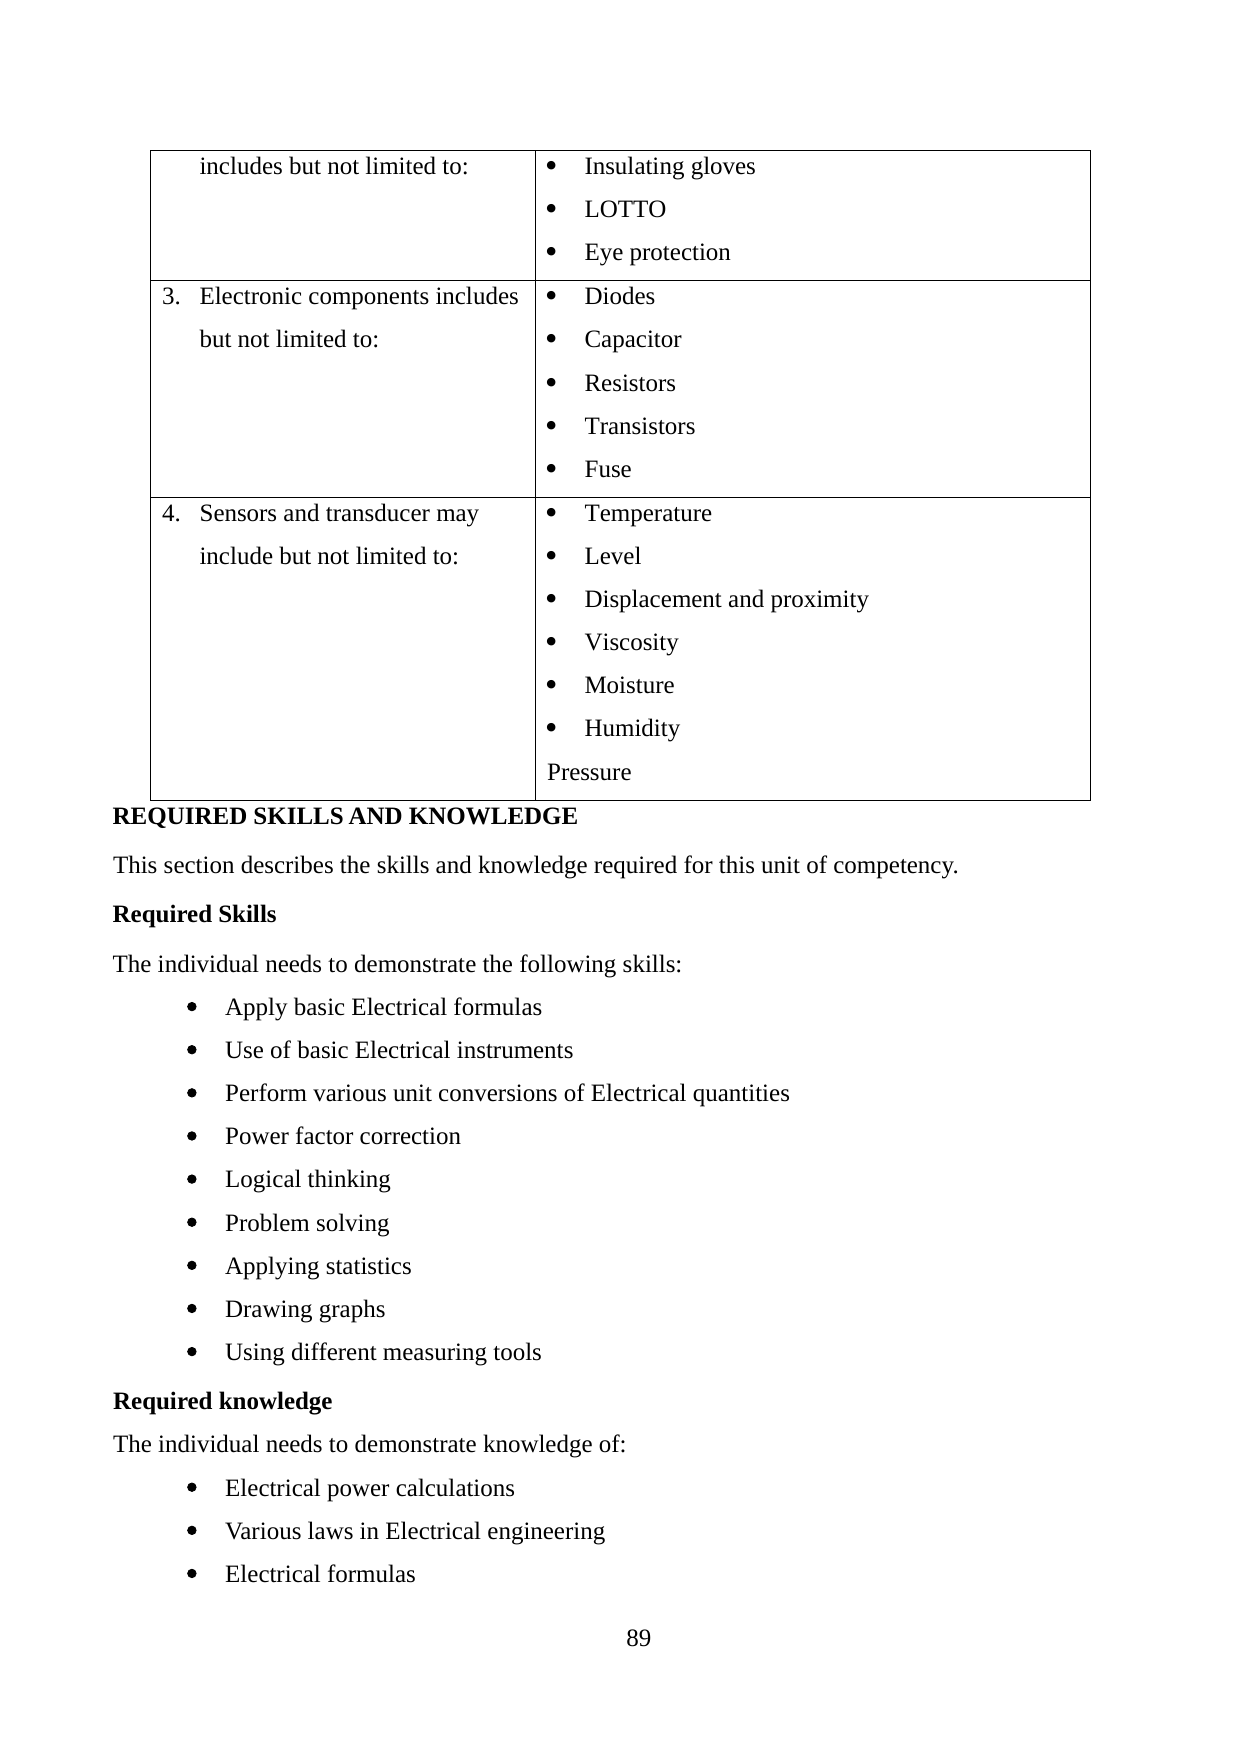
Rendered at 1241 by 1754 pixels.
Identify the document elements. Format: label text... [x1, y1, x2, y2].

list Use of basic Electrical instruments [187, 1035, 1090, 1064]
table_cell Sensors and transducer may include but not limited to: [151, 498, 535, 800]
list Problem solving [187, 1208, 1090, 1236]
list Logical thinking [187, 1164, 1090, 1193]
list Applying statistics [187, 1251, 1090, 1279]
list Using different measuring tools [187, 1337, 1090, 1366]
list Electrical power calculations [187, 1473, 1090, 1501]
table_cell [151, 151, 535, 280]
text The individual needs to demonstrate knowledge of: [113, 1429, 1090, 1458]
text Required Skills [112, 899, 1090, 928]
table_cell Temperature Level Displacement and proximity Viscosity Moisture Humidity Pressure [536, 498, 1090, 800]
list Various laws in Electrical engineering [187, 1516, 1090, 1544]
text Required knowledge [113, 1386, 1090, 1415]
list Apply basic Electrical formulas [187, 992, 1090, 1021]
text REQUIRED SKILLS AND KNOWLEDGE [112, 801, 1090, 829]
text The individual needs to demonstrate the following skills: [112, 949, 1090, 978]
table_cell Diodes Capacitor Resistors Transistors Fuse [536, 281, 1090, 497]
list Drawing graphs [187, 1294, 1090, 1323]
table_cell Electronic components includes but not limited to: [151, 281, 535, 497]
list Perform various unit conversions of Electrical quantities [187, 1078, 1090, 1107]
list Electrical formulas [187, 1559, 1090, 1588]
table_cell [536, 151, 1090, 280]
text This section describes the skills and knowledge required for this unit of competency. [113, 850, 1090, 879]
list Power factor correction [187, 1121, 1090, 1150]
